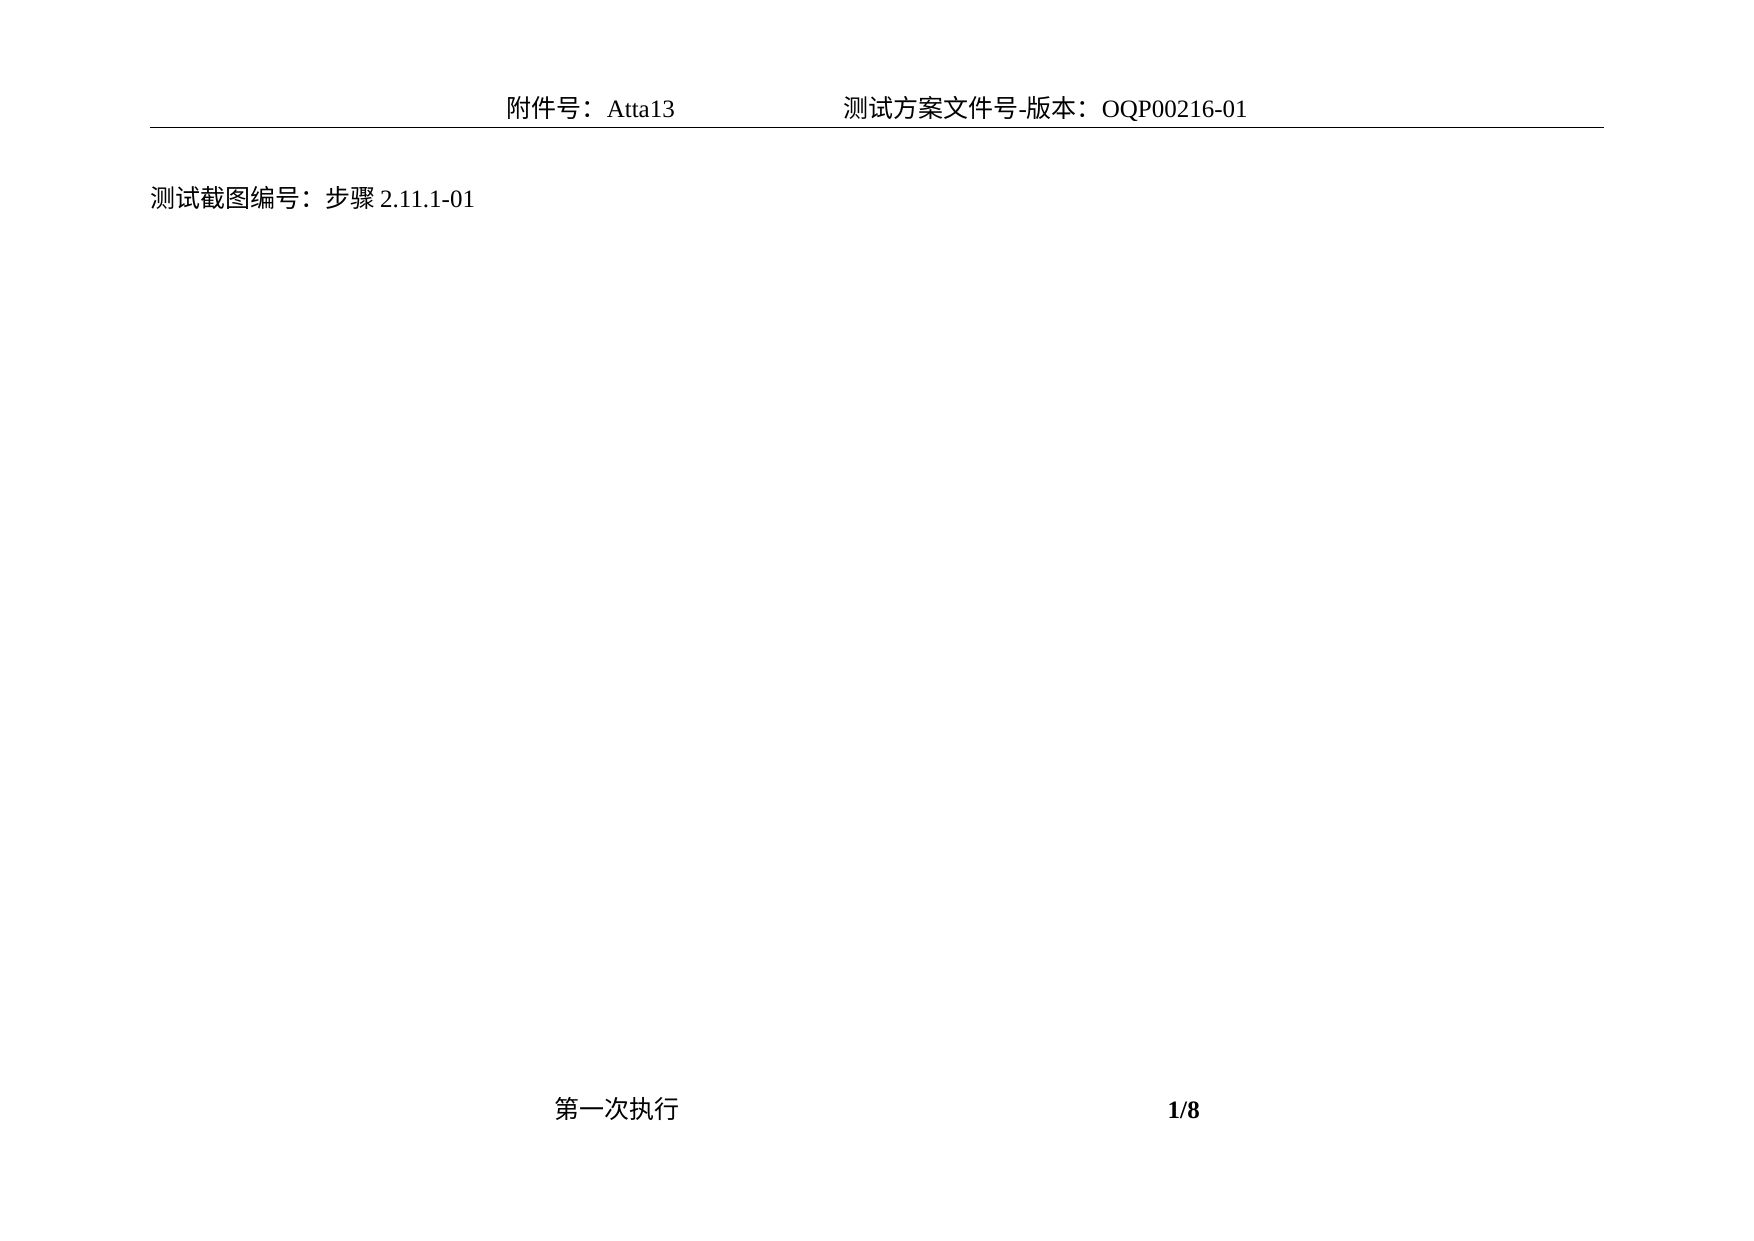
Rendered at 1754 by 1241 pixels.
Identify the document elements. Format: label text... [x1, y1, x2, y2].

text 测试截图编号：步骤2.11.1-01 [150, 164, 1604, 229]
